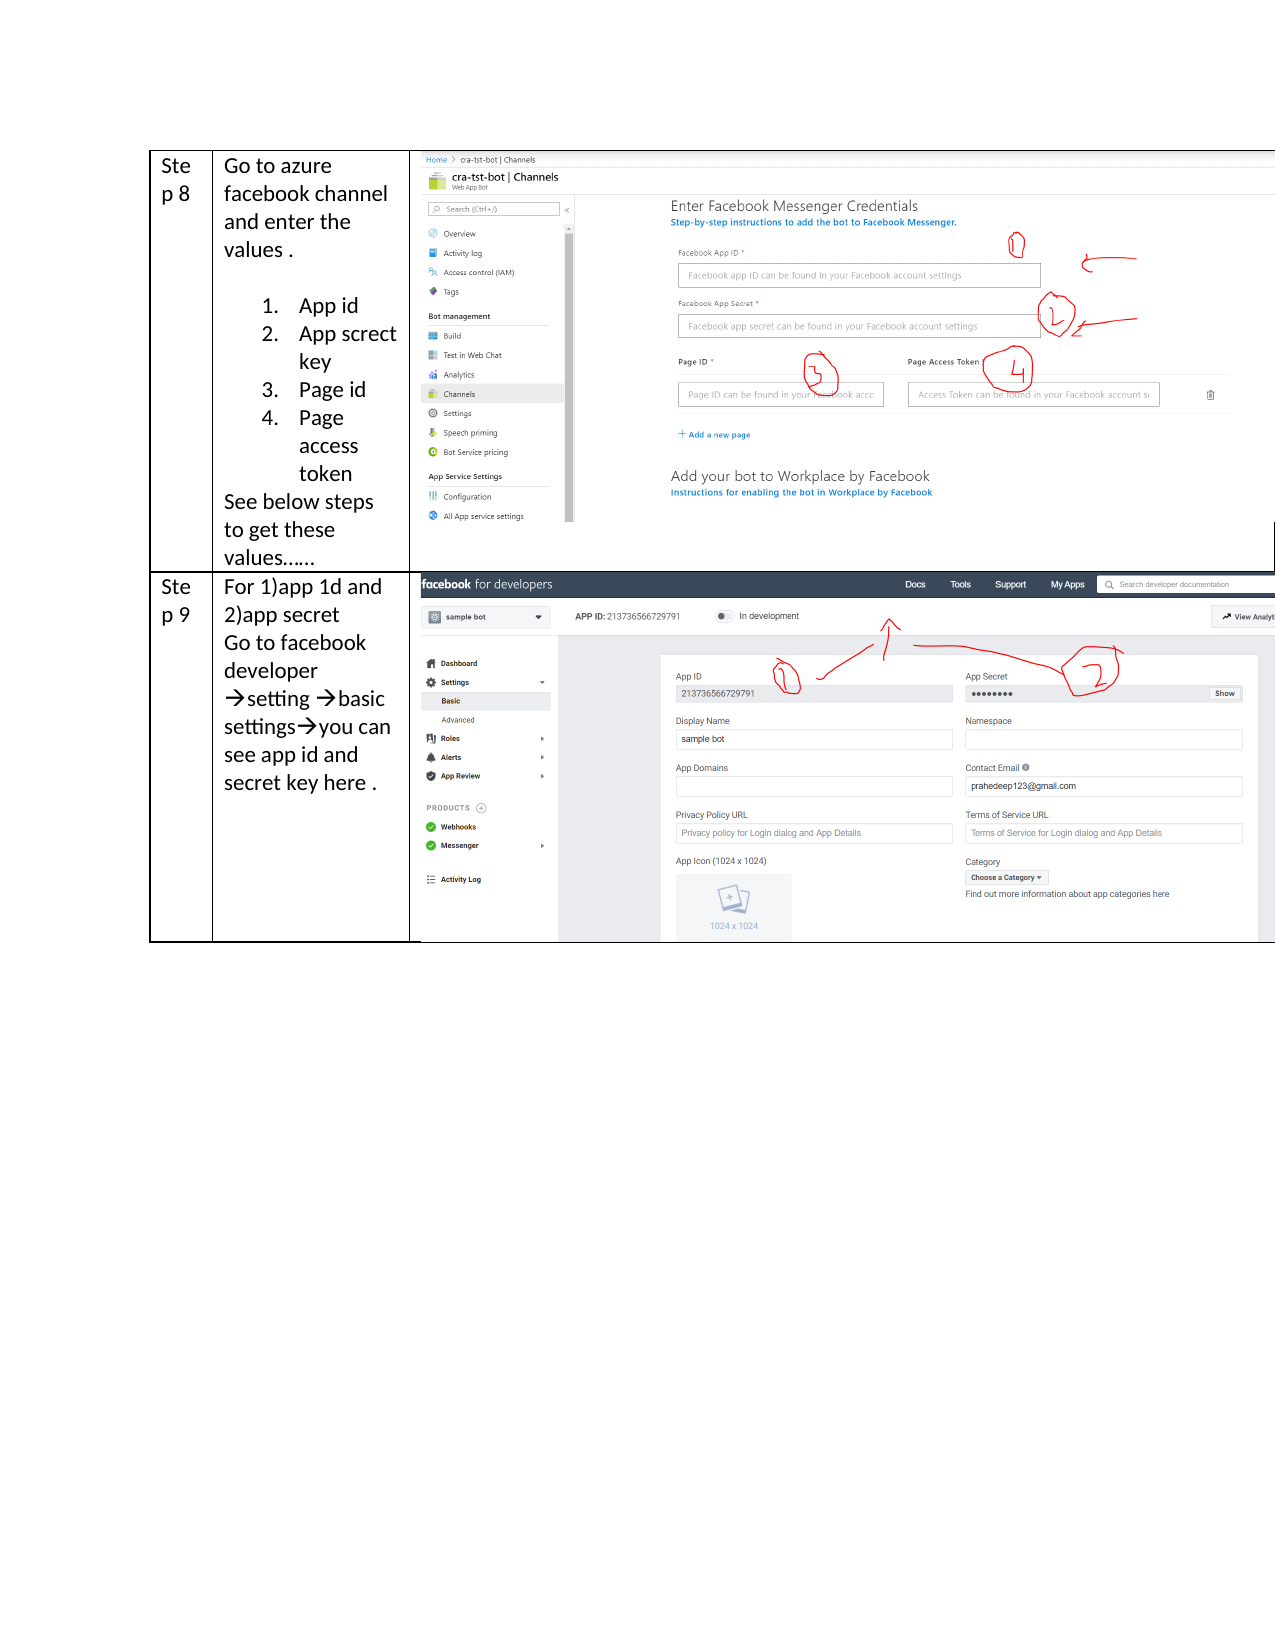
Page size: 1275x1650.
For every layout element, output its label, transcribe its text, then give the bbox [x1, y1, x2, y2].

table_cell [410, 573, 420, 941]
table_cell [410, 151, 1274, 571]
table_cell For 1)app 1d and 2)app secret Go to facebook developer setting basic settingsyou can see app id and secret key here . [213, 573, 409, 941]
picture [420, 572, 1275, 942]
picture [420, 151, 1275, 522]
table_cell Step 8 [151, 151, 212, 571]
table_cell Step 9 [151, 573, 212, 941]
table_cell Go to azure facebook channel and enter the values . App id App screct key Page id Page access token See below steps to get these values…… [213, 151, 409, 571]
